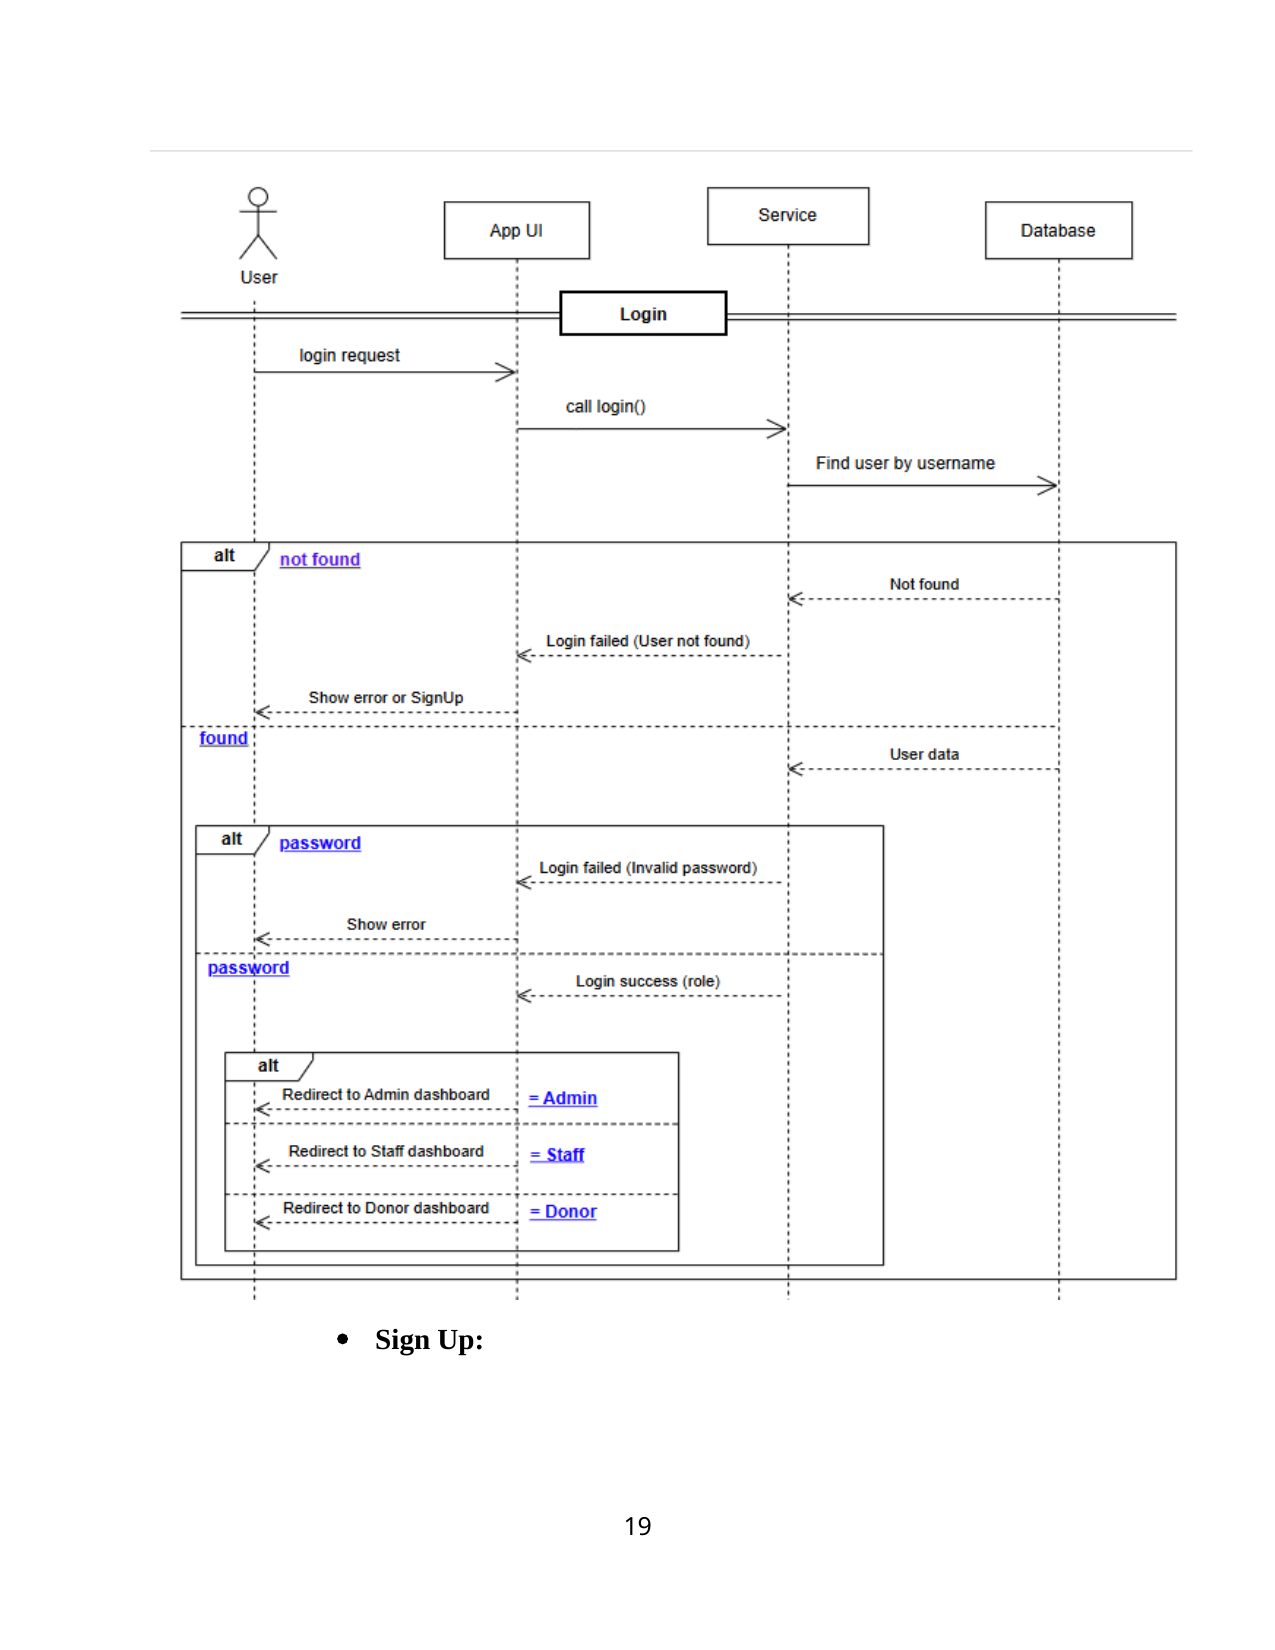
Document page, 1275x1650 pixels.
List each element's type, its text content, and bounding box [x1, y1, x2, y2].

list Sign Up: [337, 1322, 1125, 1355]
picture [150, 150, 1193, 1300]
